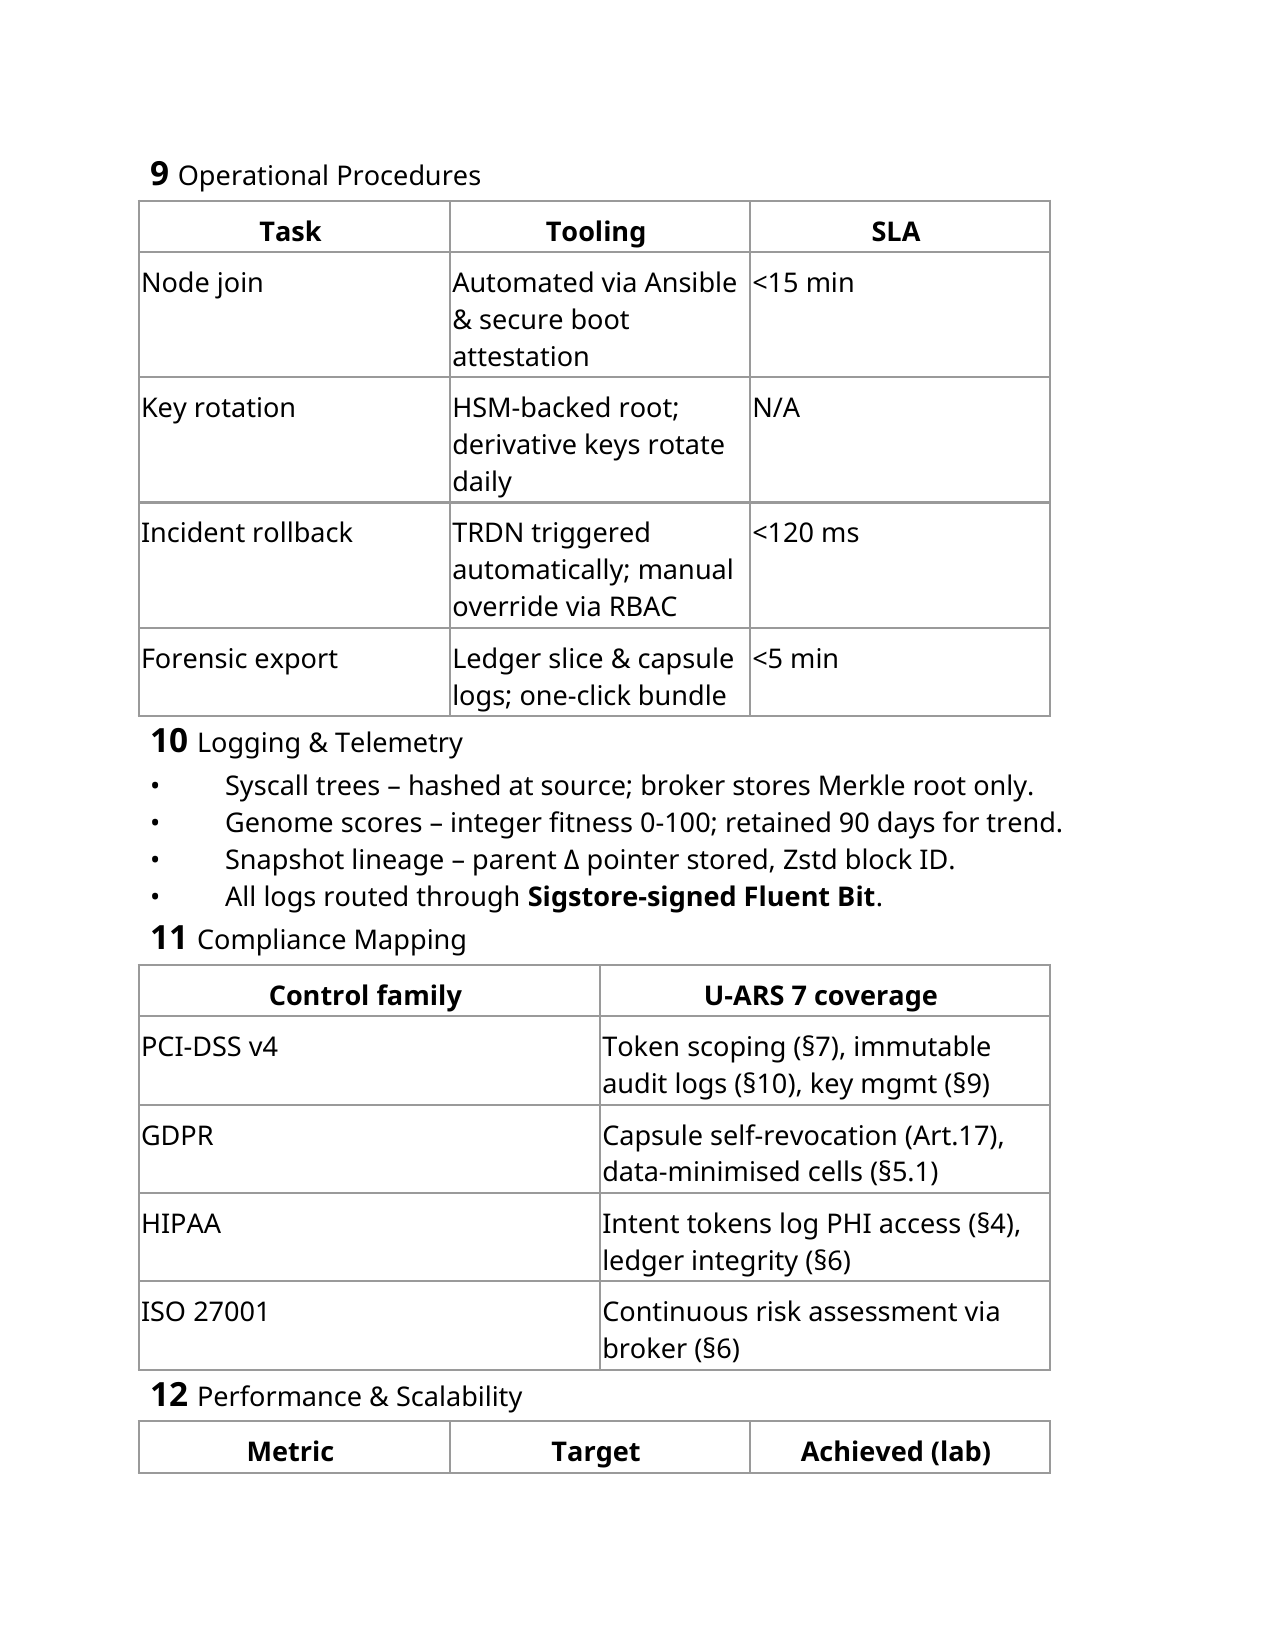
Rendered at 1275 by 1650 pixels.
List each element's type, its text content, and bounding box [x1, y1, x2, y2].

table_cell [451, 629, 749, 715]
list Syscall trees – hashed at source; broker stores Merkle root only. [150, 767, 1125, 803]
text 12 Performance & Scalability [150, 1371, 1125, 1416]
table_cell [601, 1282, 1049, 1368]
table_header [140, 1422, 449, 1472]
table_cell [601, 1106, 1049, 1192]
list Snapshot lineage – parent Δ pointer stored, Zstd block ID. [150, 840, 1125, 877]
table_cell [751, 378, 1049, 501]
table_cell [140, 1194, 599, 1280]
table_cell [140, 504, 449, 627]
text 10 Logging & Telemetry [150, 717, 1125, 762]
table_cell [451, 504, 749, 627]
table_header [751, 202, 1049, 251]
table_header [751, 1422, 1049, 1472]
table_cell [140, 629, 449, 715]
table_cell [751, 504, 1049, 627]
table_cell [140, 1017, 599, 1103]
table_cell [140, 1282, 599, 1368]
list All logs routed through Sigstore-signed Fluent Bit. [150, 877, 1125, 914]
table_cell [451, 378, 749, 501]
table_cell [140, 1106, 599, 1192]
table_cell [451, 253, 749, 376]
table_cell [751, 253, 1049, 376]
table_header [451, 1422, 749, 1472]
list Genome scores – integer fitness 0-100; retained 90 days for trend. [150, 803, 1125, 840]
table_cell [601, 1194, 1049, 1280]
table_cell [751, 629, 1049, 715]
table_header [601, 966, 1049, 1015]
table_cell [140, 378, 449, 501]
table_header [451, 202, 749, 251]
text 11 Compliance Mapping [150, 914, 1125, 959]
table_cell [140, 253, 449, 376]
text 9 Operational Procedures [150, 150, 1125, 195]
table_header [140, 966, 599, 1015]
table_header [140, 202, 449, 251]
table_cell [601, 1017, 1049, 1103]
